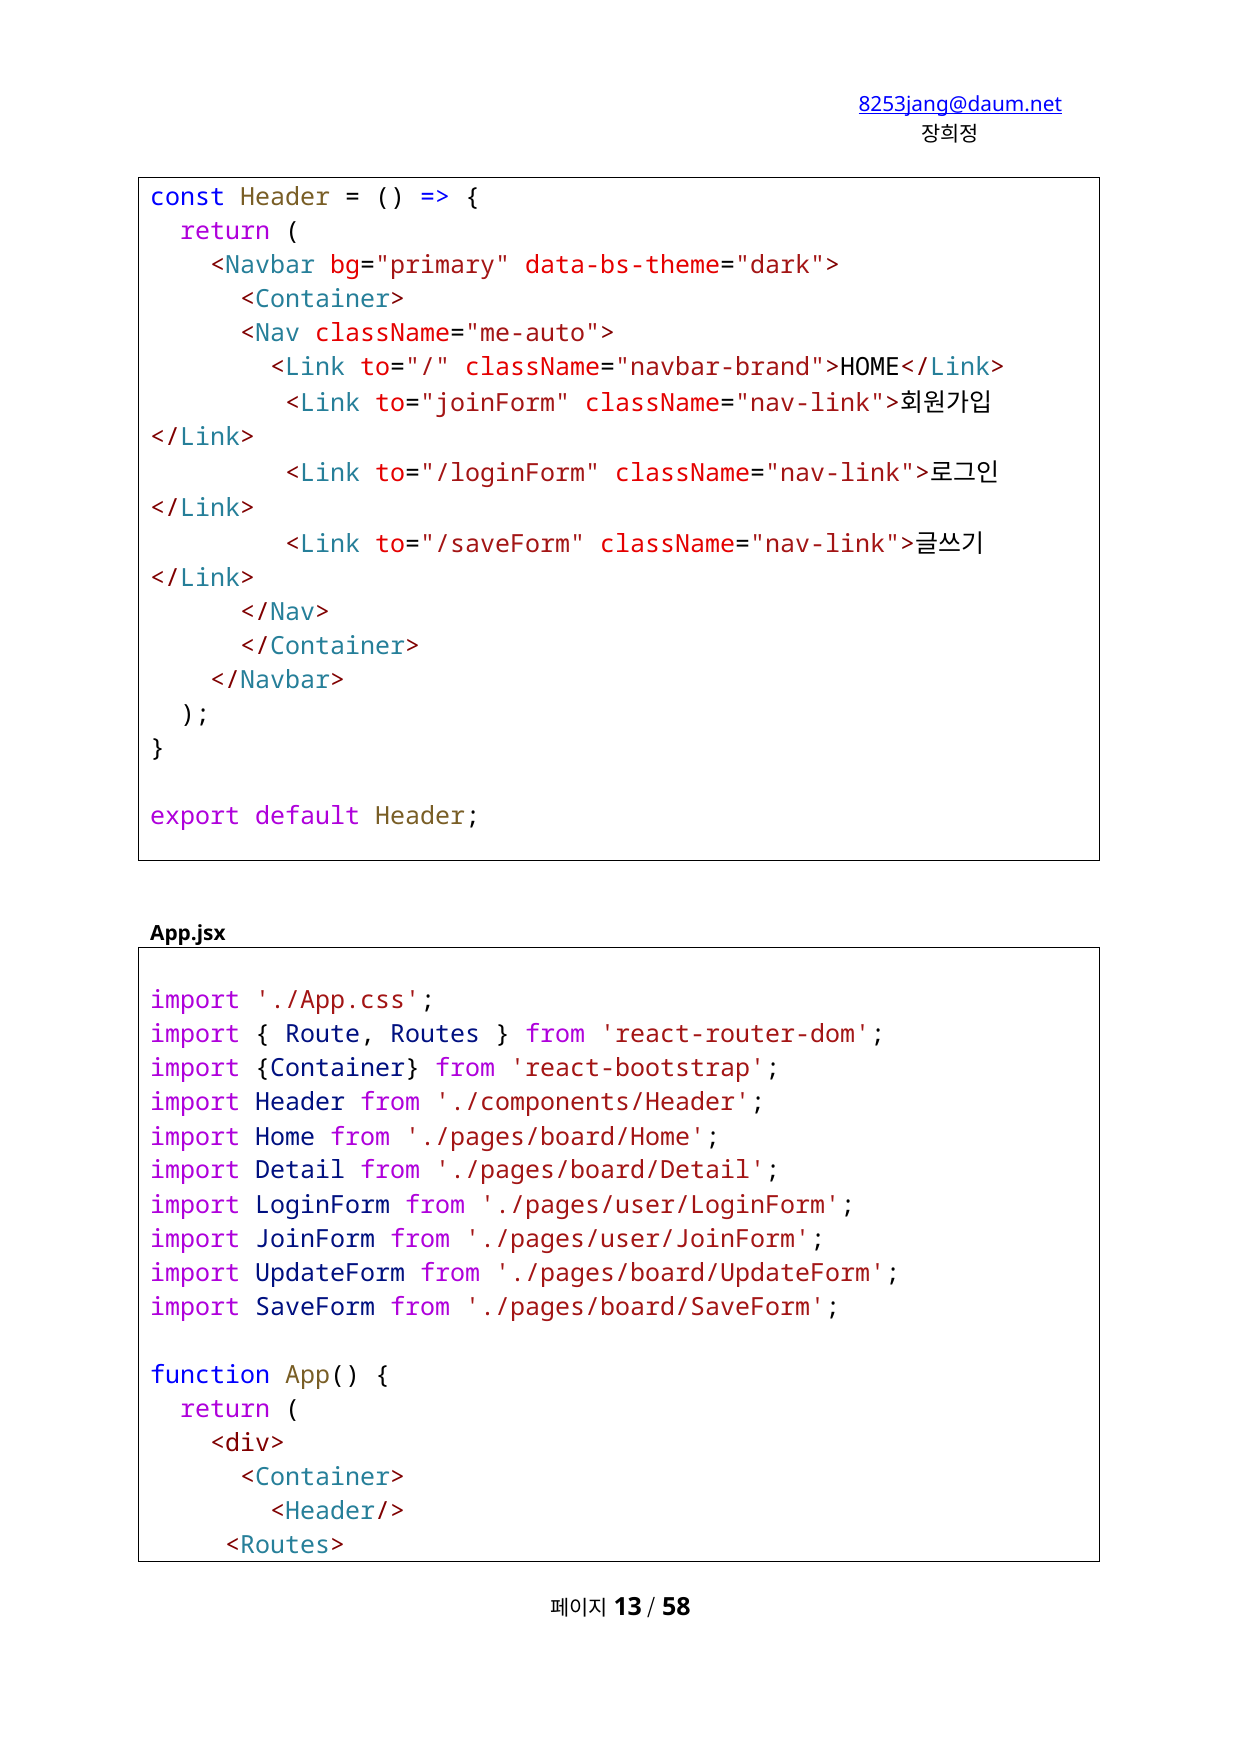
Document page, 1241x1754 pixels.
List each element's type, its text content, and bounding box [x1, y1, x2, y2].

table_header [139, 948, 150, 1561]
text App.jsx [150, 918, 1090, 947]
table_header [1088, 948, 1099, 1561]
